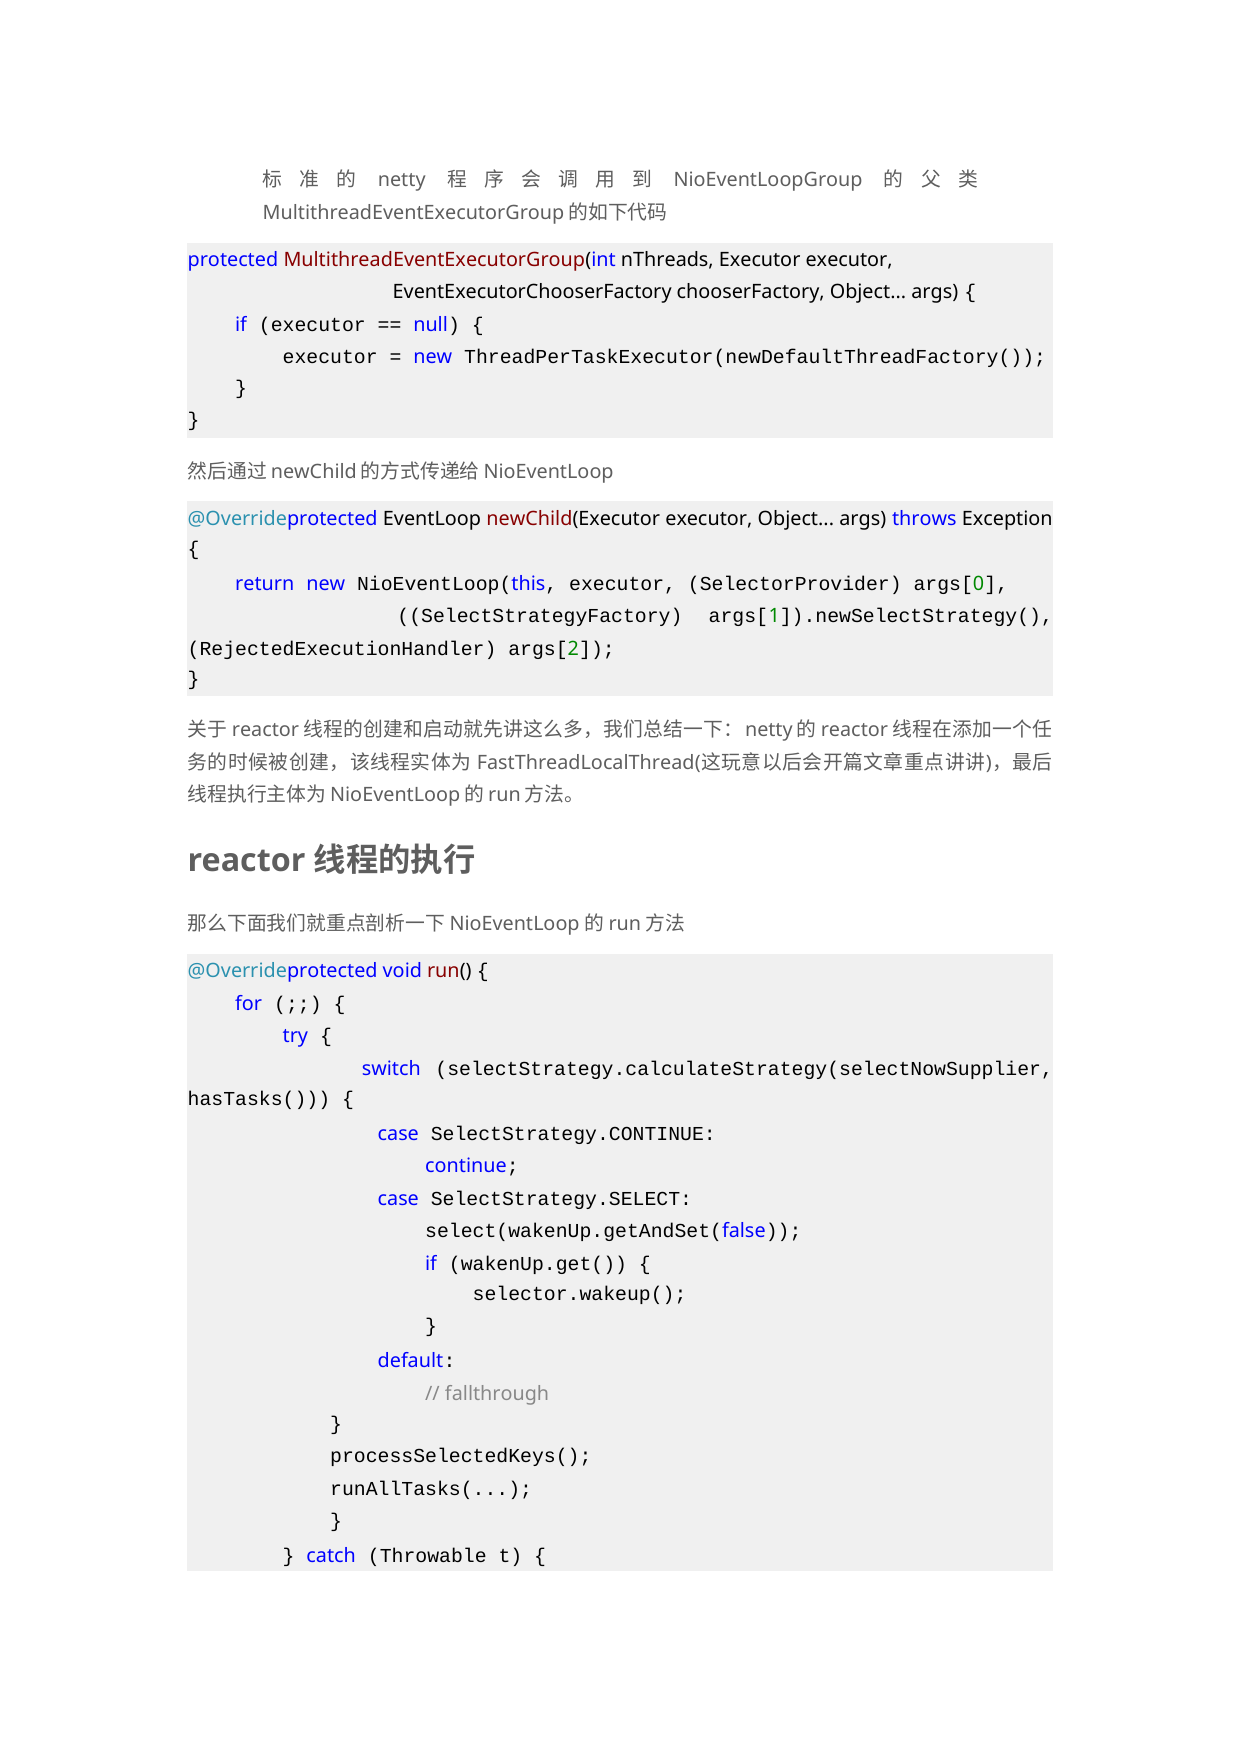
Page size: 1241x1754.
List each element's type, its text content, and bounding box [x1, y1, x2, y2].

text default: [187, 1344, 1053, 1376]
text case SelectStrategy.SELECT: [187, 1181, 1053, 1214]
text 那么下面我们就重点剖析一下 NioEventLoop 的run方法 [187, 906, 1053, 938]
text ((SelectStrategyFactory) args[1]).newSelectStrategy(), (RejectedExecutionHandler) args[2]); [187, 599, 1053, 664]
text protected MultithreadEventExecutorGroup(int nThreads, Executor executor, [187, 243, 1053, 275]
text EventExecutorChooserFactory chooserFactory, Object... args) { [187, 275, 1053, 308]
text if (executor == null) { [187, 308, 1053, 340]
text return new NioEventLoop(this, executor, (SelectorProvider) args[0], [187, 566, 1053, 599]
text } catch (Throwable t) { [187, 1539, 1053, 1571]
text 标准的netty程序会调用到NioEventLoopGroup的父类MultithreadEventExecutorGroup的如下代码 [262, 162, 978, 227]
text runAllTasks(...); [187, 1474, 1053, 1506]
text } [187, 1506, 1053, 1539]
text executor = new ThreadPerTaskExecutor(newDefaultThreadFactory()); [187, 340, 1053, 373]
text @Overrideprotected EventLoop newChild(Executor executor, Object... args) throws Exception { [187, 501, 1053, 566]
text if (wakenUp.get()) { [187, 1246, 1053, 1279]
subtitle reactor 线程的执行 [187, 825, 1053, 890]
text } [187, 405, 1053, 438]
text processSelectedKeys(); [187, 1441, 1053, 1474]
text for (;;) { [187, 986, 1053, 1019]
text } [187, 1311, 1053, 1344]
text 关于reactor线程的创建和启动就先讲这么多，我们总结一下：netty的reactor线程在添加一个任务的时候被创建，该线程实体为 FastThreadLocalThread(这玩意以后会开篇文章重点讲讲)，最后线程执行主体为NioEventLoop的run方法。 [187, 712, 1053, 809]
text try { [187, 1019, 1053, 1051]
text continue; [187, 1149, 1053, 1181]
text } [187, 664, 1053, 696]
text } [187, 373, 1053, 405]
text switch (selectStrategy.calculateStrategy(selectNowSupplier, hasTasks())) { [187, 1051, 1053, 1116]
text case SelectStrategy.CONTINUE: [187, 1116, 1053, 1149]
text @Overrideprotected void run() { [187, 954, 1053, 986]
text 然后通过newChild的方式传递给NioEventLoop [187, 453, 1053, 486]
text selector.wakeup(); [187, 1279, 1053, 1311]
text select(wakenUp.getAndSet(false)); [187, 1214, 1053, 1246]
text // fallthrough [187, 1376, 1053, 1409]
text } [187, 1409, 1053, 1441]
